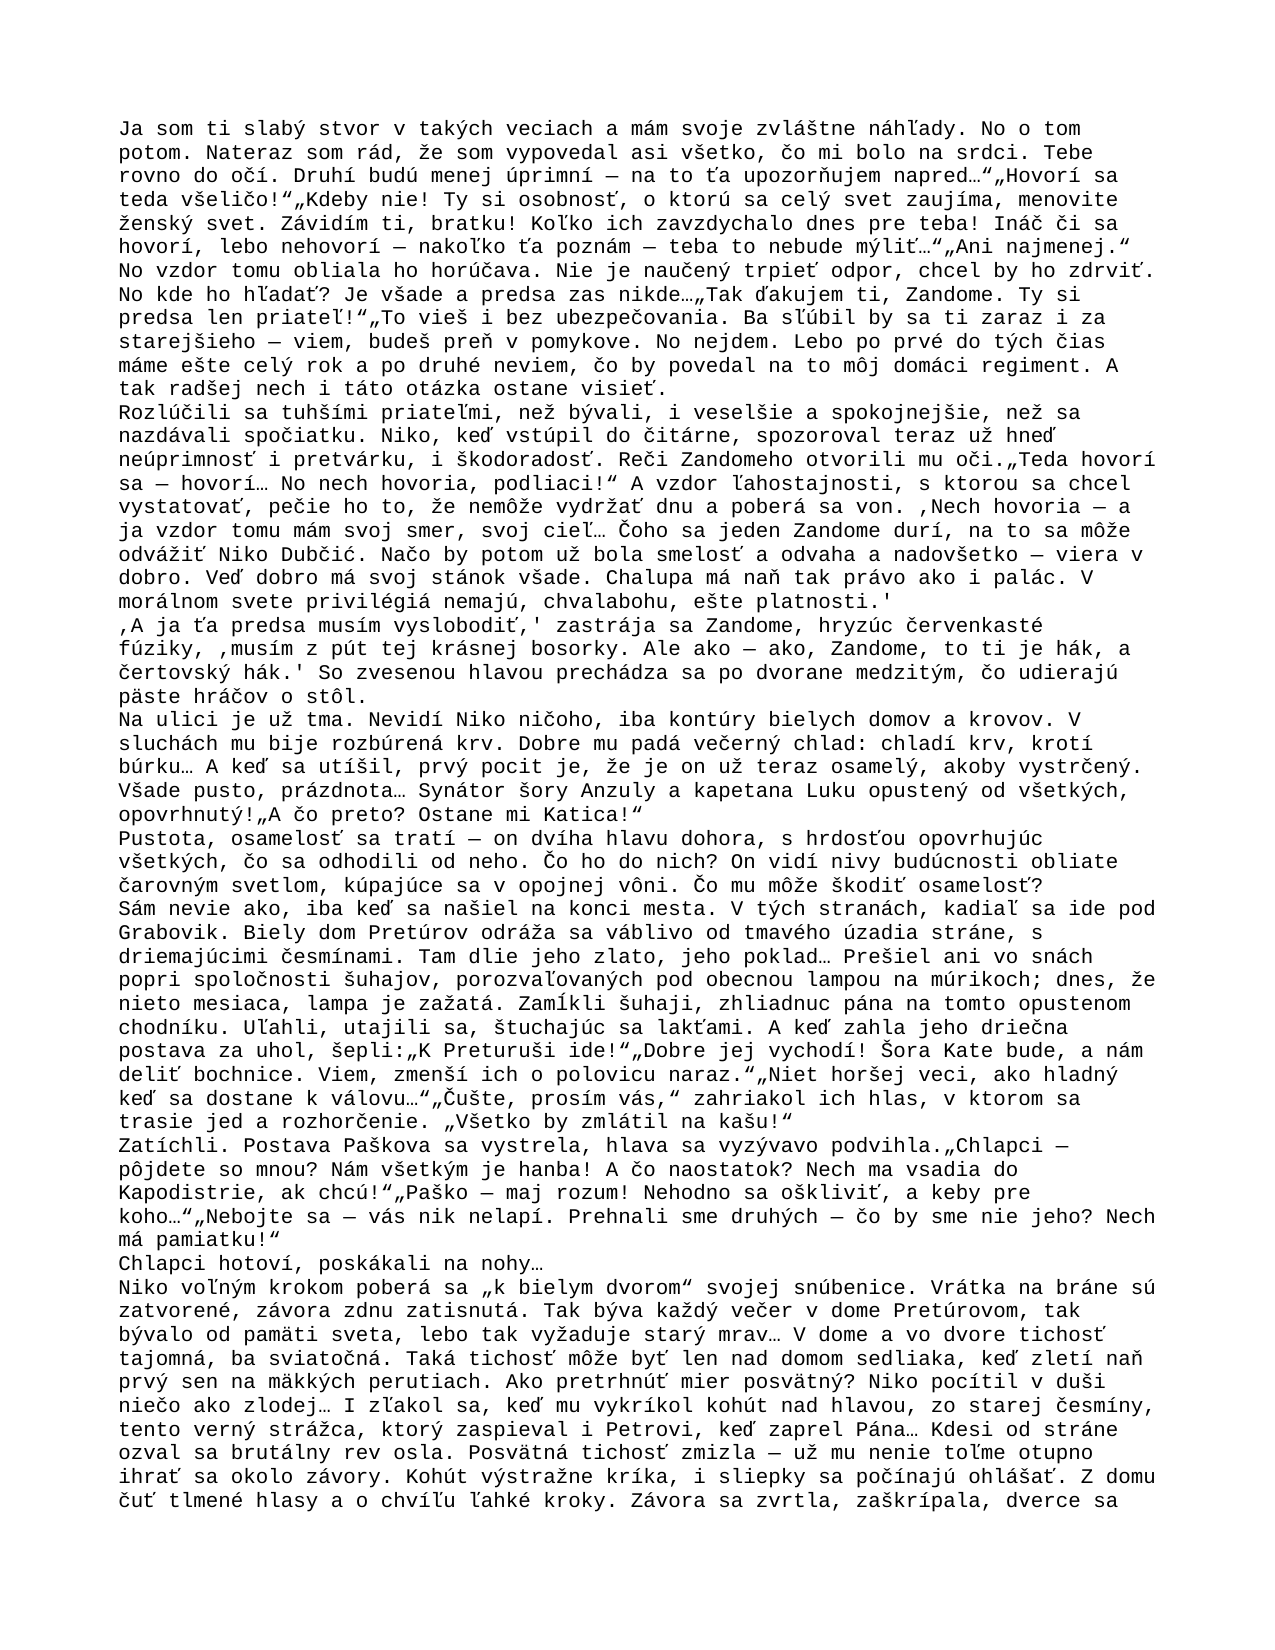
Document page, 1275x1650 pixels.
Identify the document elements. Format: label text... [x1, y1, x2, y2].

text Na ulici je už tma. Nevidí Niko ničoho, iba kontúry bielych domov a krovov. V sluchách mu bije rozbúrená krv. Dobre mu padá večerný chlad: chladí krv, krotí búrku… A keď sa utíšil, prvý pocit je, že je on už teraz osamelý, akoby vystrčený. Všade pusto, prázdnota… Synátor šory Anzuly a kapetana Luku opustený od všetkých, opovrhnutý!„A čo preto? Ostane mi Katica!“ [118, 709, 1157, 827]
text Zatíchli. Postava Paškova sa vystrela, hlava sa vyzývavo podvihla.„Chlapci — pôjdete so mnou? Nám všetkým je hanba! A čo naostatok? Nech ma vsadia do Kapodistrie, ak chcú!“„Paško — maj rozum! Nehodno sa oškliviť, a keby pre koho…“„Nebojte sa — vás nik nelapí. Prehnali sme druhých — čo by sme nie jeho? Nech má pamiatku!“ [118, 1135, 1157, 1253]
text Pustota, osamelosť sa tratí — on dvíha hlavu dohora, s hrdosťou opovrhujúc všetkých, čo sa odhodili od neho. Čo ho do nich? On vidí nivy budúcnosti obliate čarovným svetlom, kúpajúce sa v opojnej vôni. Čo mu môže škodiť osamelosť? [118, 827, 1157, 898]
text Chlapci hotoví, poskákali na nohy… [118, 1253, 1157, 1277]
text Rozlúčili sa tuhšími priateľmi, než bývali, i veselšie a spokojnejšie, než sa nazdávali spočiatku. Niko, keď vstúpil do čitárne, spozoroval teraz už hneď neúprimnosť i pretvárku, i škodoradosť. Reči Zandomeho otvorili mu oči.„Teda hovorí sa — hovorí… No nech hovoria, podliaci!“ A vzdor ľahostajnosti, s ktorou sa chcel vystatovať, pečie ho to, že nemôže vydržať dnu a poberá sa von. ,Nech hovoria — a ja vzdor tomu mám svoj smer, svoj cieľ… Čoho sa jeden Zandome durí, na to sa môže odvážiť Niko Dubčić. Načo by potom už bola smelosť a odvaha a nadovšetko — viera v dobro. Veď dobro má svoj stánok všade. Chalupa má naň tak právo ako i palác. V morálnom svete privilégiá nemajú, chvalabohu, ešte platnosti.' [118, 402, 1157, 615]
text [118, 1277, 1157, 1513]
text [118, 118, 1157, 260]
text No vzdor tomu obliala ho horúčava. Nie je naučený trpieť odpor, chcel by ho zdrviť. No kde ho hľadať? Je všade a predsa zas nikde…„Tak ďakujem ti, Zandome. Ty si predsa len priateľ!“„To vieš i bez ubezpečovania. Ba sľúbil by sa ti zaraz i za starejšieho — viem, budeš preň v pomykove. No nejdem. Lebo po prvé do tých čias máme ešte celý rok a po druhé neviem, čo by povedal na to môj domáci regiment. A tak radšej nech i táto otázka ostane visieť. [118, 260, 1157, 402]
text ,A ja ťa predsa musím vyslobodiť,' zastrája sa Zandome, hryzúc červenkasté fúziky, ,musím z pút tej krásnej bosorky. Ale ako — ako, Zandome, to ti je hák, a čertovský hák.' So zvesenou hlavou prechádza sa po dvorane medzitým, čo udierajú päste hráčov o stôl. [118, 615, 1157, 709]
text Sám nevie ako, iba keď sa našiel na konci mesta. V tých stranách, kadiaľ sa ide pod Grabovik. Biely dom Pretúrov odráža sa váblivo od tmavého úzadia stráne, s driemajúcimi česmínami. Tam dlie jeho zlato, jeho poklad… Prešiel ani vo snách popri spoločnosti šuhajov, porozvaľovaných pod obecnou lampou na múrikoch; dnes, že nieto mesiaca, lampa je zažatá. Zamĺkli šuhaji, zhliadnuc pána na tomto opustenom chodníku. Uľahli, utajili sa, štuchajúc sa lakťami. A keď zahla jeho driečna postava za uhol, šepli:„K Preturuši ide!“„Dobre jej vychodí! Šora Kate bude, a nám deliť bochnice. Viem, zmenší ich o polovicu naraz.“„Niet horšej veci, ako hladný keď sa dostane k válovu…“„Čušte, prosím vás,“ zahriakol ich hlas, v ktorom sa trasie jed a rozhorčenie. „Všetko by zmlátil na kašu!“ [118, 898, 1157, 1135]
